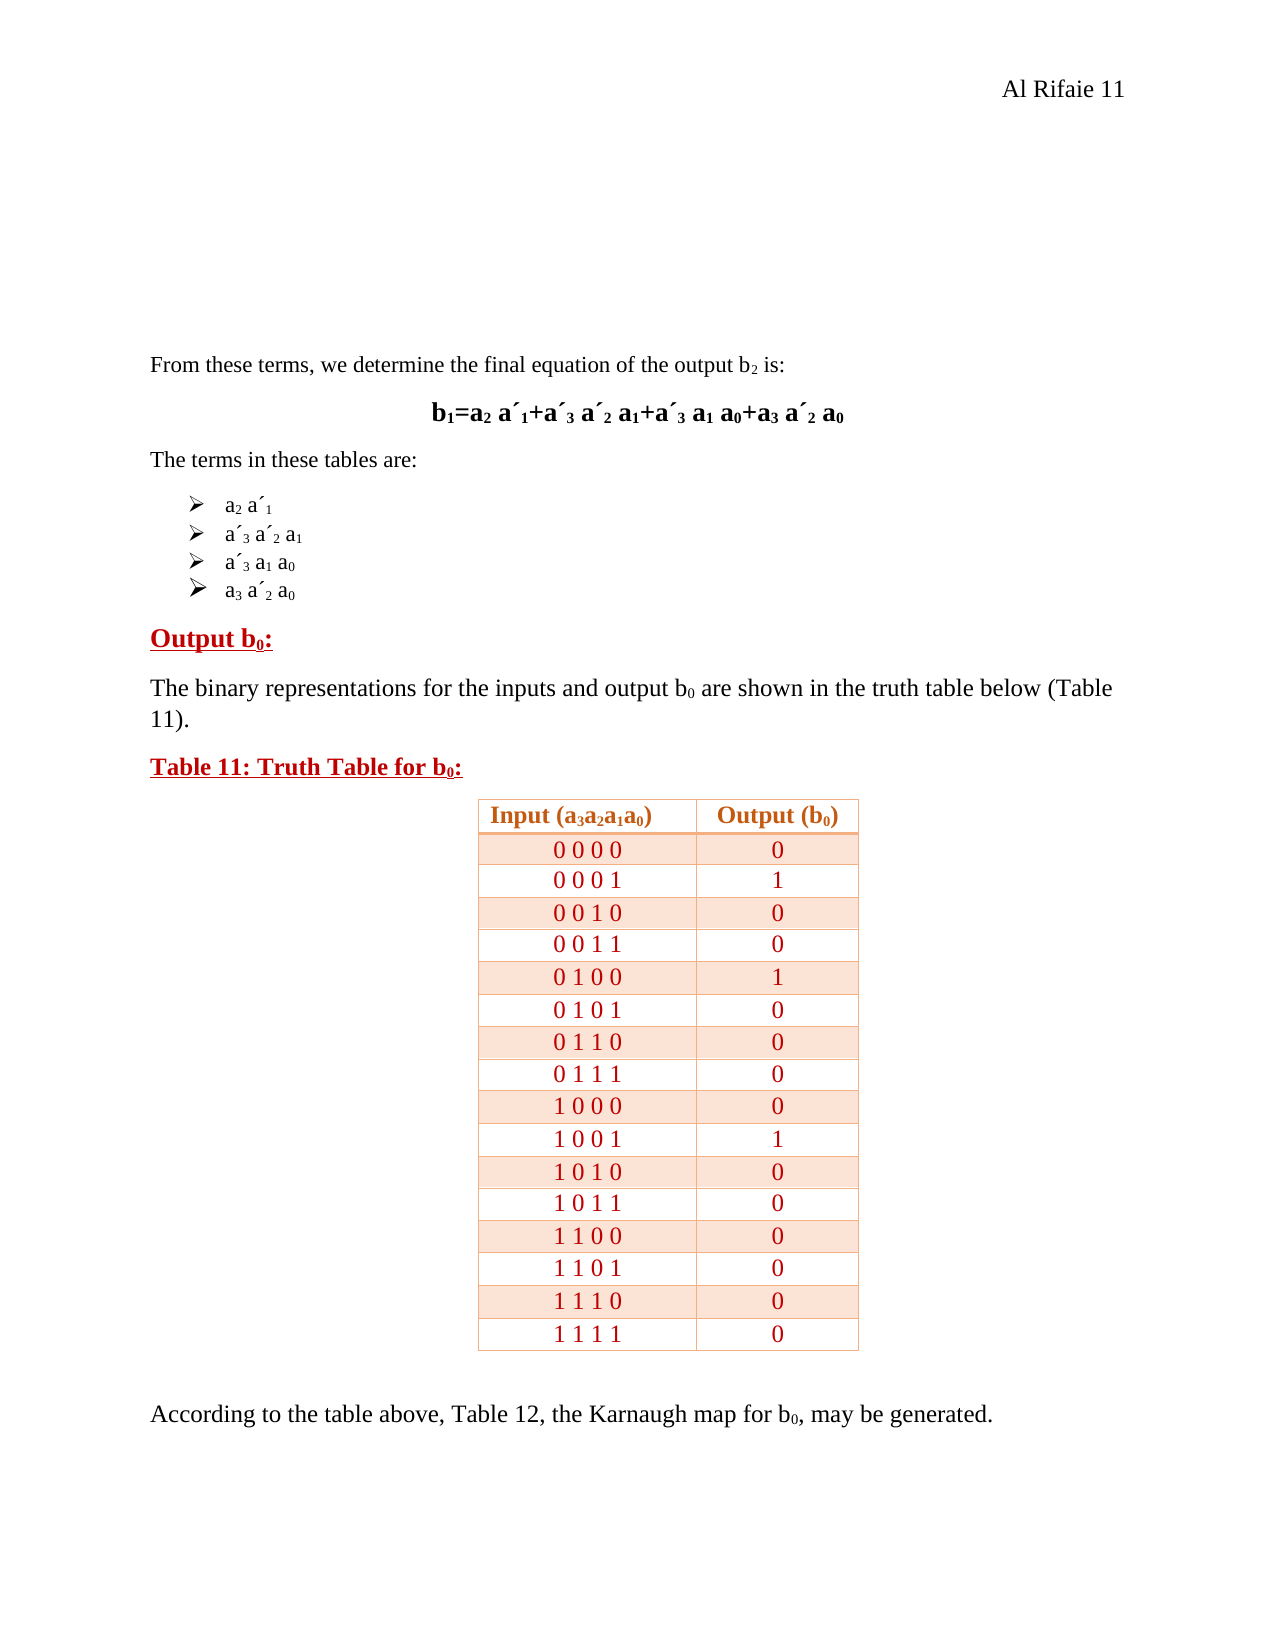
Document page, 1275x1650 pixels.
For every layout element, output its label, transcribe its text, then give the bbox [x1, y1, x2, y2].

table_cell 0 [697, 1157, 858, 1187]
table_cell 0 1 0 0 [479, 962, 696, 994]
table_cell 1 [697, 865, 858, 897]
list a3 a´2 a0 [187, 577, 1125, 604]
table_cell 1 1 1 1 [479, 1319, 696, 1350]
text The terms in these tables are: [150, 446, 1125, 472]
table_cell 0 1 1 0 [479, 1027, 696, 1058]
table_cell 1 0 0 1 [479, 1124, 696, 1156]
table_cell 0 [697, 835, 858, 864]
table_cell 0 [697, 1091, 858, 1123]
table_cell 0 [697, 1221, 858, 1252]
table_header Input (a3a2a1a0) [479, 800, 696, 832]
text According to the table above, Table 12, the Karnaugh map for b0, may be generated. [150, 1399, 1125, 1428]
text Table 11: Truth Table for b0: [150, 752, 1125, 780]
table_cell 0 1 1 1 [479, 1060, 696, 1090]
table_cell 0 [697, 1253, 858, 1285]
table_cell 1 1 1 0 [479, 1286, 696, 1318]
table_cell 0 1 0 1 [479, 995, 696, 1026]
table_cell 0 [697, 995, 858, 1026]
list a2 a´1 [187, 491, 1125, 518]
text b1=a2 a´1+a´3 a´2 a1+a´3 a1 a0+a3 a´2 a0 [150, 396, 1125, 427]
table_cell 1 [697, 1124, 858, 1156]
table_cell 1 1 0 1 [479, 1253, 696, 1285]
table_cell 1 1 0 0 [479, 1221, 696, 1252]
table_cell 0 0 1 0 [479, 898, 696, 928]
table_cell 1 [697, 962, 858, 994]
table_cell 0 [697, 898, 858, 928]
text From these terms, we determine the final equation of the output b2 is: [150, 351, 1125, 377]
table_cell 0 [697, 1060, 858, 1090]
list a´3 a´2 a1 [187, 520, 1125, 546]
table_header Output (b0) [697, 800, 858, 832]
table_cell 0 0 0 1 [479, 865, 696, 897]
table_cell 0 [697, 1189, 858, 1220]
table_cell 0 [697, 1286, 858, 1318]
list a´3 a1 a0 [187, 548, 1125, 574]
table_cell 0 [697, 930, 858, 961]
table_cell 1 0 1 0 [479, 1157, 696, 1187]
table_cell 0 [697, 1027, 858, 1058]
table_cell 1 0 0 0 [479, 1091, 696, 1123]
table_cell 0 0 1 1 [479, 930, 696, 961]
table_cell 0 [697, 1319, 858, 1350]
text Output b0: [150, 623, 1125, 654]
text The binary representations for the inputs and output b0 are shown in the truth table below (Table 11). [150, 673, 1125, 733]
table_cell 1 0 1 1 [479, 1189, 696, 1220]
table_cell 0 0 0 0 [479, 835, 696, 864]
